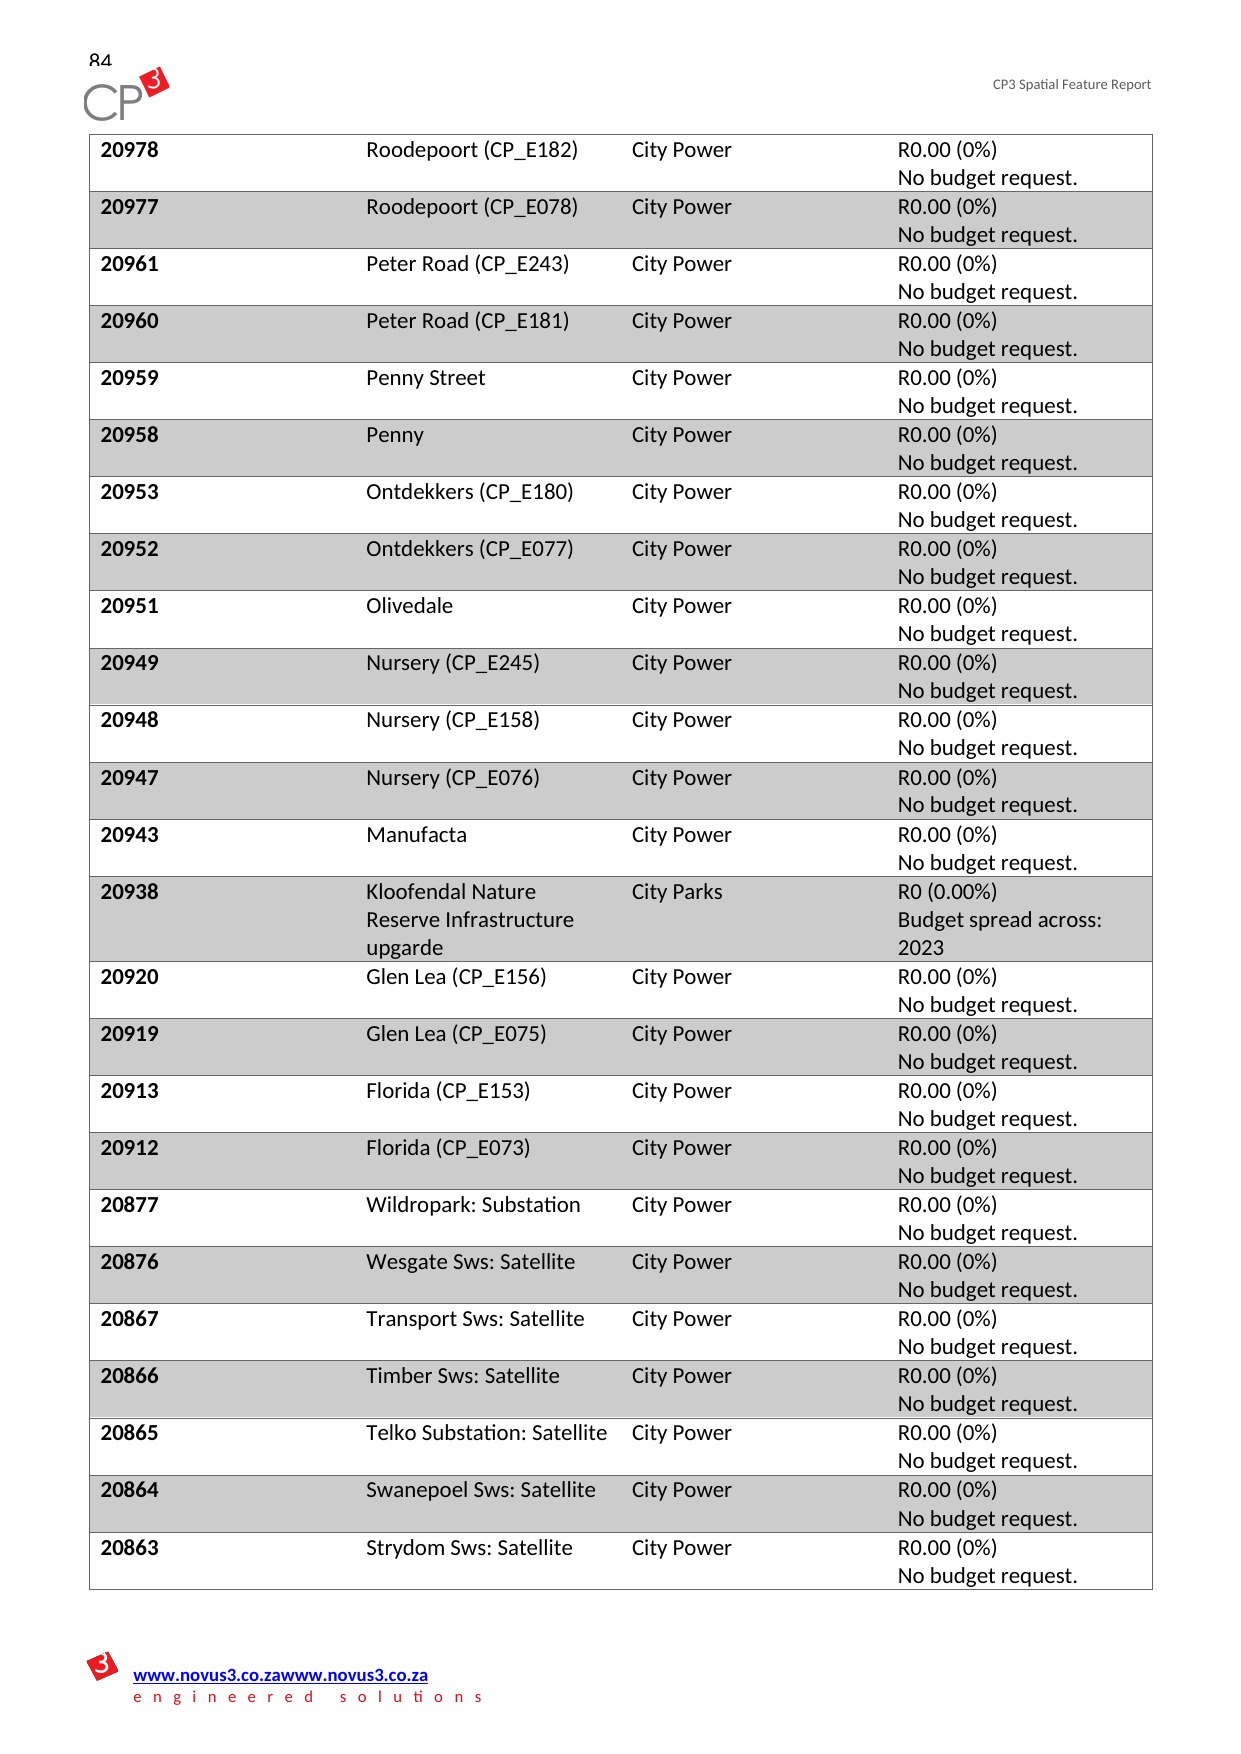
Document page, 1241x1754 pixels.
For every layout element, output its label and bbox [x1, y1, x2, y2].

picture [86, 1651, 119, 1681]
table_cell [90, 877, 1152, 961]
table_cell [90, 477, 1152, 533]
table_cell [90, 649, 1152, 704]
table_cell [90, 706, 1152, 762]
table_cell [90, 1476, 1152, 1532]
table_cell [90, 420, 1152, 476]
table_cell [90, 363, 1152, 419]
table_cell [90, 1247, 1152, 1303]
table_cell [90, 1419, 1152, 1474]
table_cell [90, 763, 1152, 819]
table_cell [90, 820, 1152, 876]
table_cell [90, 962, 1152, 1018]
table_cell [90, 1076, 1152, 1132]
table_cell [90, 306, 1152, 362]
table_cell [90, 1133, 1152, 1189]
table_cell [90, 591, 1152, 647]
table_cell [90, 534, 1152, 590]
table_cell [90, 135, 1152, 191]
picture [83, 66, 170, 132]
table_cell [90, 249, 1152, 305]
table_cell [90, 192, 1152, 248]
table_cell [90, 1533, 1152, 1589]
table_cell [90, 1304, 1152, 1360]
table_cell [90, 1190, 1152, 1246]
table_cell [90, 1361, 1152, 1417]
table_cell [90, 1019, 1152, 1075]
